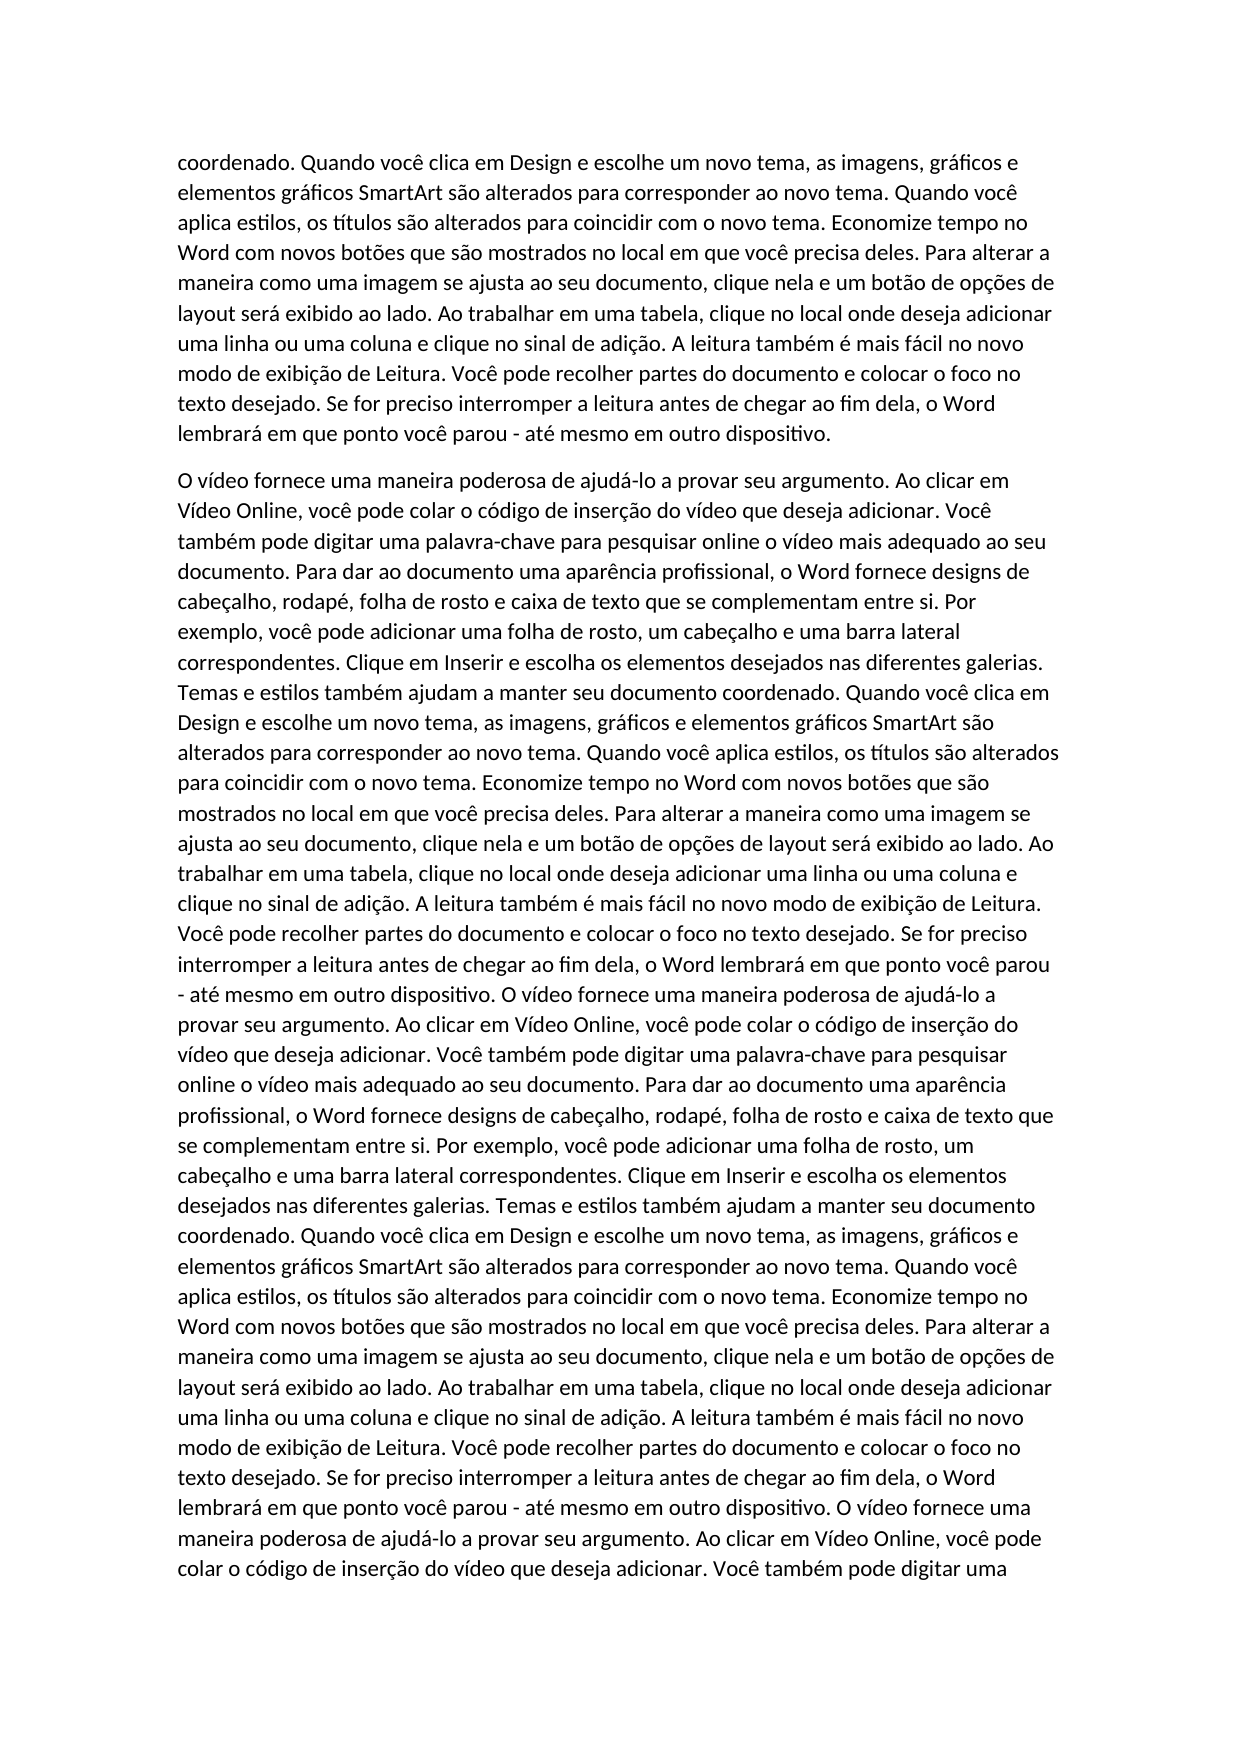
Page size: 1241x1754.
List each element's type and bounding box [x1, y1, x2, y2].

text [177, 466, 1063, 1582]
text [177, 148, 1063, 447]
